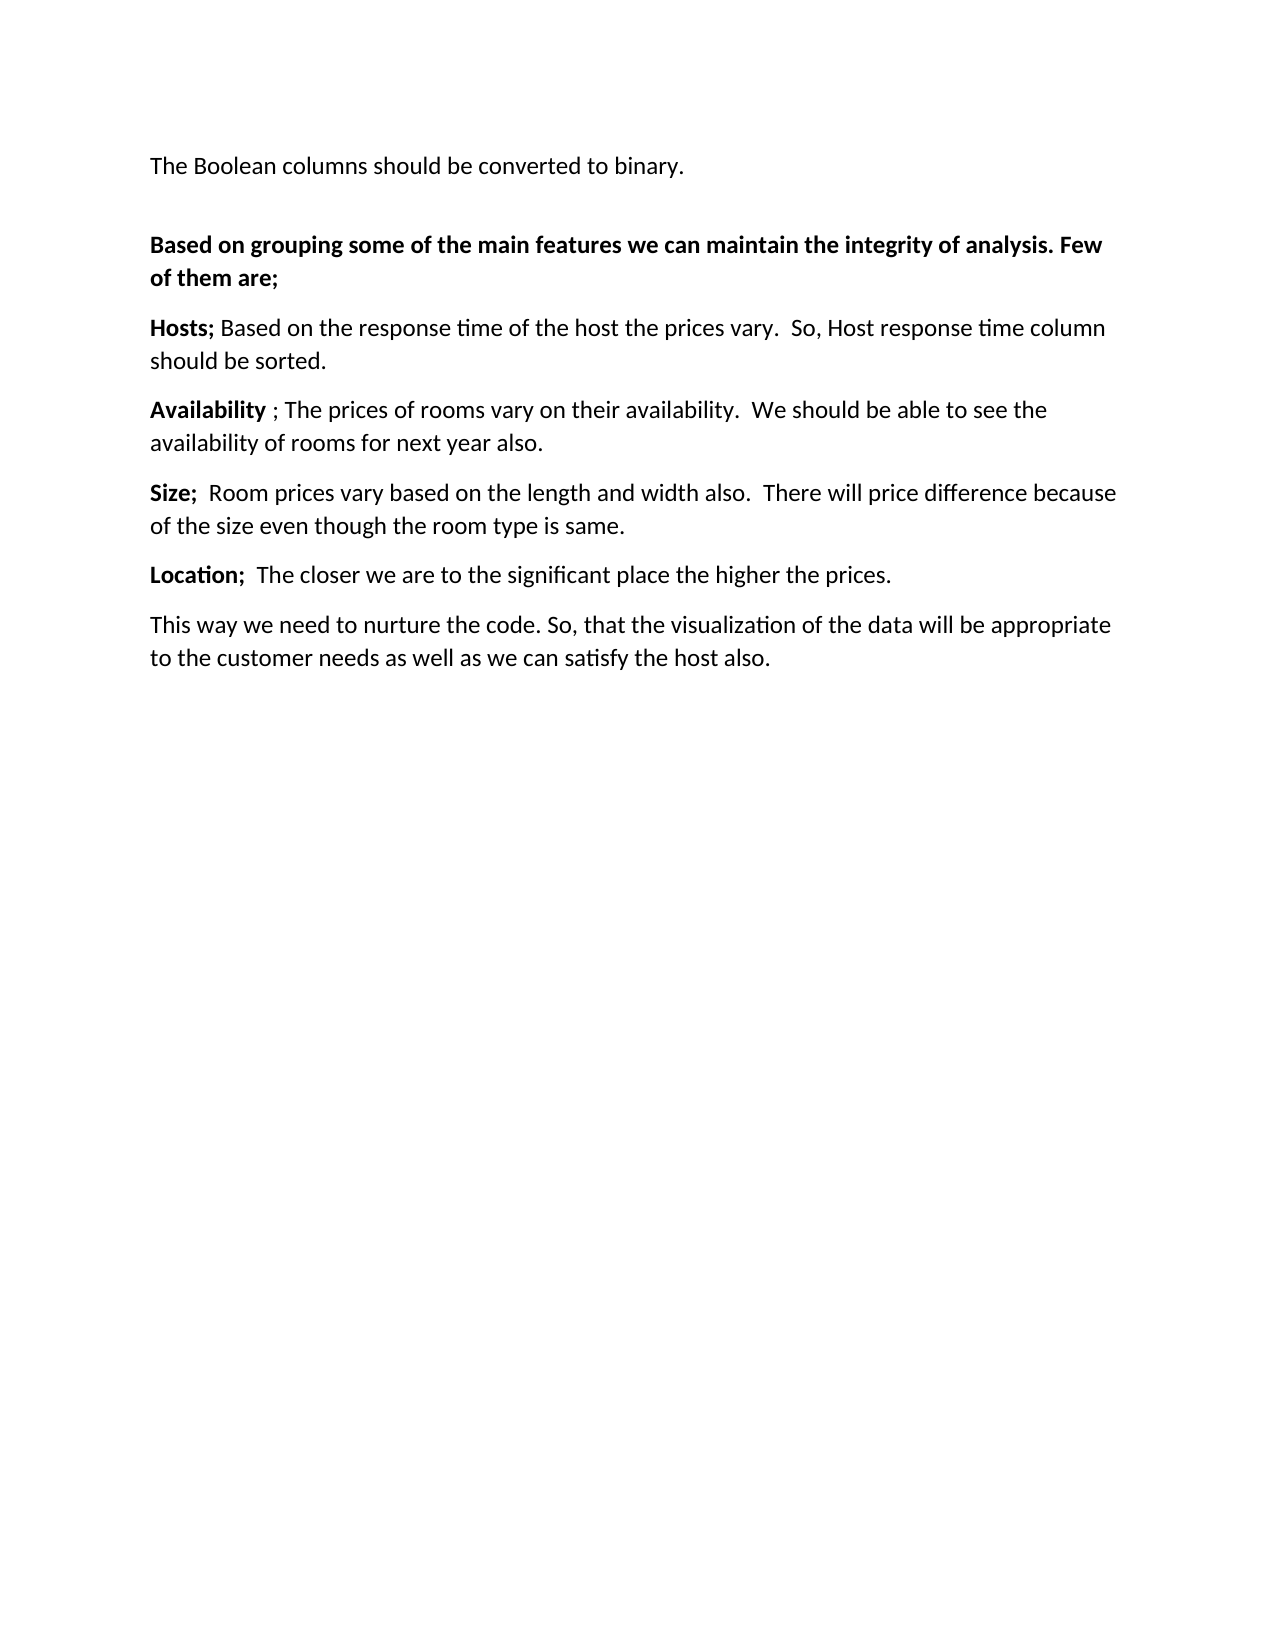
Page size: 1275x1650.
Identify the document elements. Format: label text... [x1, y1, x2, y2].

text Availability ; The prices of rooms vary on their availability. We should be able to see the availability of rooms for next year also. [150, 394, 1125, 458]
text This way we need to nurture the code. So, that the visualization of the data will be appropriate to the customer needs as well as we can satisfy the host also. [150, 609, 1125, 673]
text Hosts; Based on the response time of the host the prices vary. So, Host response time column should be sorted. [150, 312, 1125, 376]
text Size; Room prices vary based on the length and width also. There will price difference because of the size even though the room type is same. [150, 477, 1125, 541]
text Location; The closer we are to the significant place the higher the prices. [150, 559, 1125, 590]
text Based on grouping some of the main features we can maintain the integrity of analysis. Few of them are; [150, 229, 1125, 293]
text The Boolean columns should be converted to binary. [150, 150, 1125, 211]
